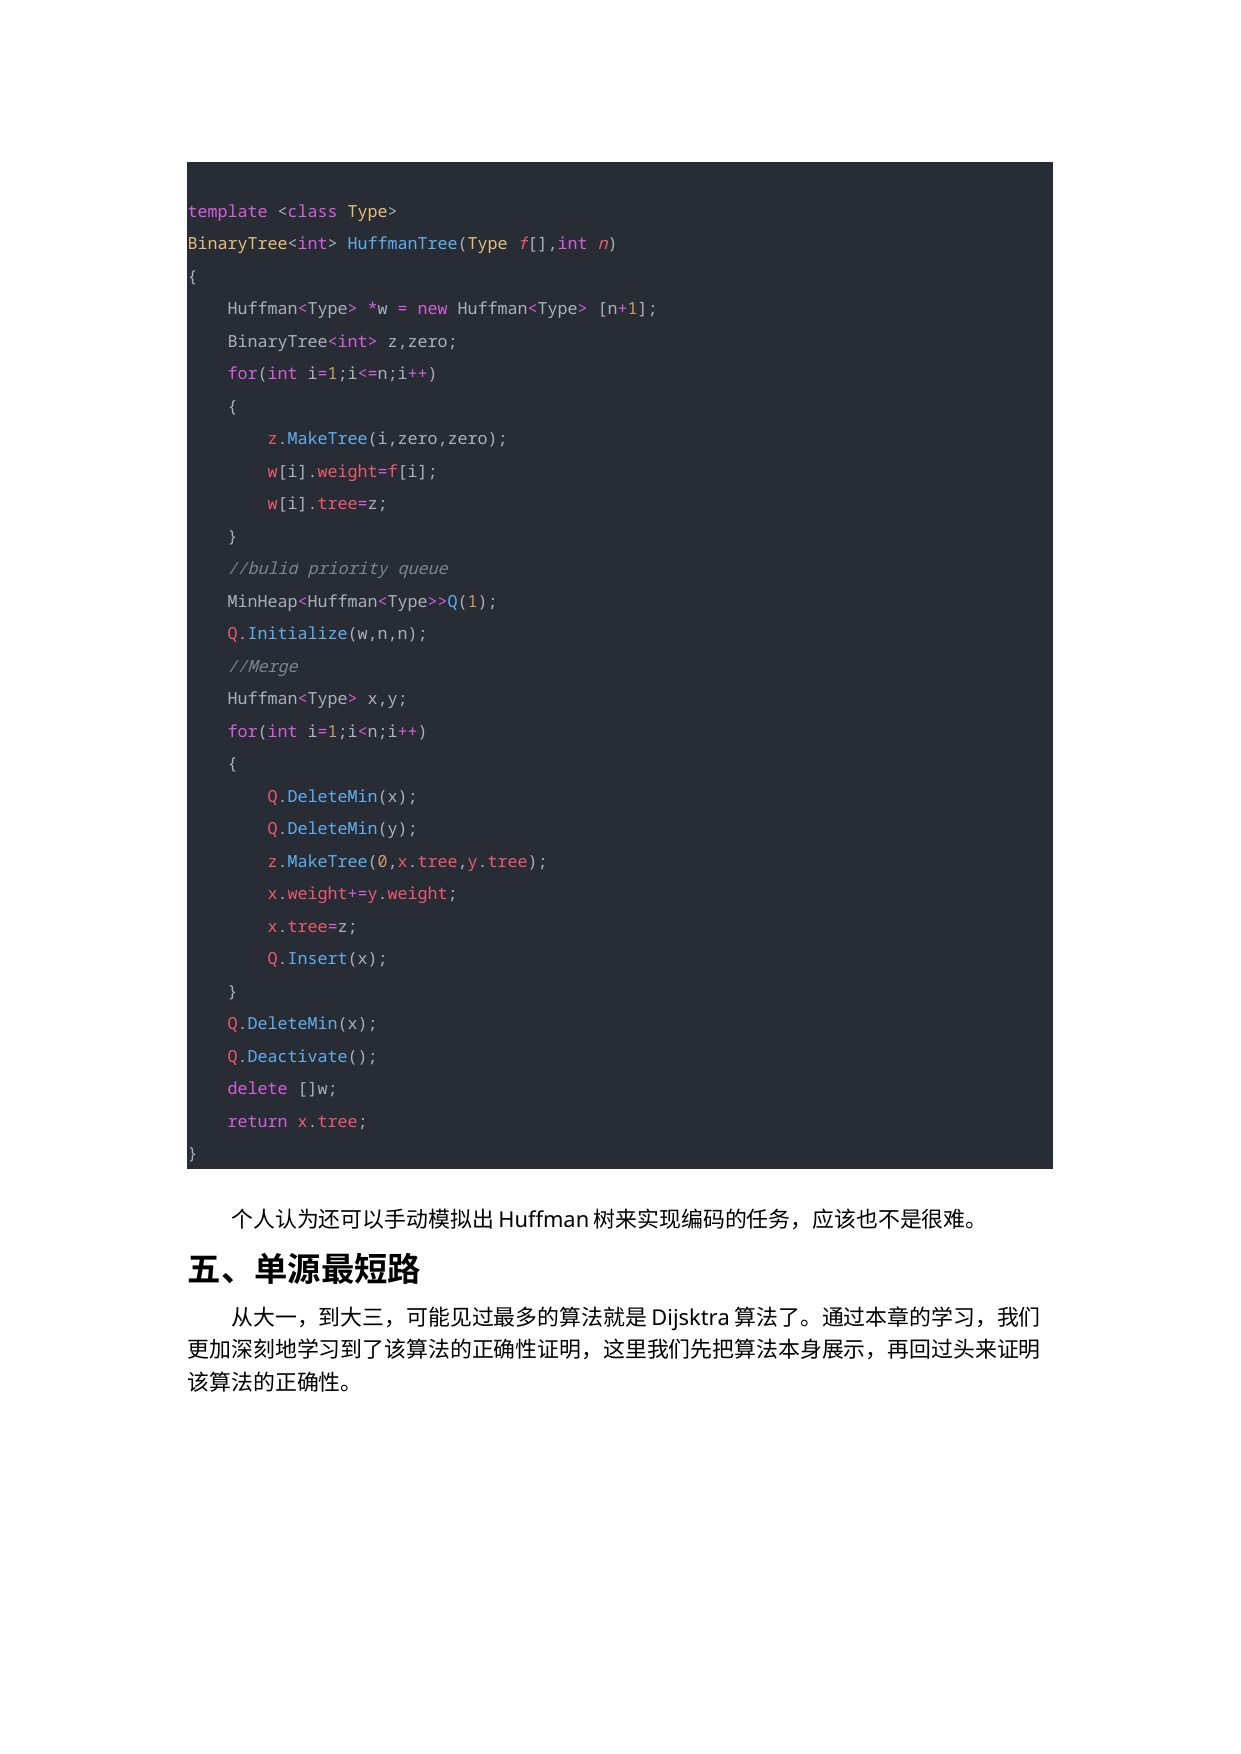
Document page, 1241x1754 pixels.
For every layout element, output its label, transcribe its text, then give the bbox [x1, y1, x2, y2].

text x.tree=z; [187, 909, 1053, 942]
text //bulid priority queue [187, 552, 1053, 584]
text MinHeap<Huffman<Type>>Q(1); [187, 584, 1053, 617]
text for(int i=1;i<n;i++) [187, 714, 1053, 747]
text w[i].tree=z; [187, 487, 1053, 519]
text 五、单源最短路 [187, 1234, 1053, 1299]
text 从大一，到大三，可能见过最多的算法就是Dijsktra算法了。通过本章的学习，我们更加深刻地学习到了该算法的正确性证明，这里我们先把算法本身展示，再回过头来证明该算法的正确性。 [187, 1299, 1053, 1397]
text delete []w; [187, 1072, 1053, 1104]
text 个人认为还可以手动模拟出Huffman树来实现编码的任务，应该也不是很难。 [187, 1202, 1053, 1234]
text Q.Deactivate(); [187, 1039, 1053, 1072]
text x.weight+=y.weight; [187, 877, 1053, 909]
text Q.Insert(x); [187, 942, 1053, 974]
text z.MakeTree(0,x.tree,y.tree); [187, 844, 1053, 877]
text { [187, 259, 1053, 292]
text return x.tree; [187, 1104, 1053, 1137]
text w[i].weight=f[i]; [187, 454, 1053, 487]
text for(int i=1;i<=n;i++) [187, 357, 1053, 389]
text { [187, 747, 1053, 779]
text Huffman<Type> x,y; [187, 682, 1053, 714]
text Q.DeleteMin(x); [187, 779, 1053, 812]
text //Merge [187, 649, 1053, 682]
text Huffman<Type> *w = new Huffman<Type> [n+1]; [187, 292, 1053, 324]
text { [187, 389, 1053, 422]
text Q.DeleteMin(y); [187, 812, 1053, 844]
text Q.DeleteMin(x); [187, 1007, 1053, 1039]
text } [187, 519, 1053, 552]
text template <class Type> [187, 194, 1053, 227]
text Q.Initialize(w,n,n); [187, 617, 1053, 649]
text } [187, 1137, 1053, 1169]
text } [187, 974, 1053, 1007]
text BinaryTree<int> z,zero; [187, 324, 1053, 357]
text BinaryTree<int> HuffmanTree(Type f[],int n) [187, 227, 1053, 259]
text z.MakeTree(i,zero,zero); [187, 422, 1053, 454]
